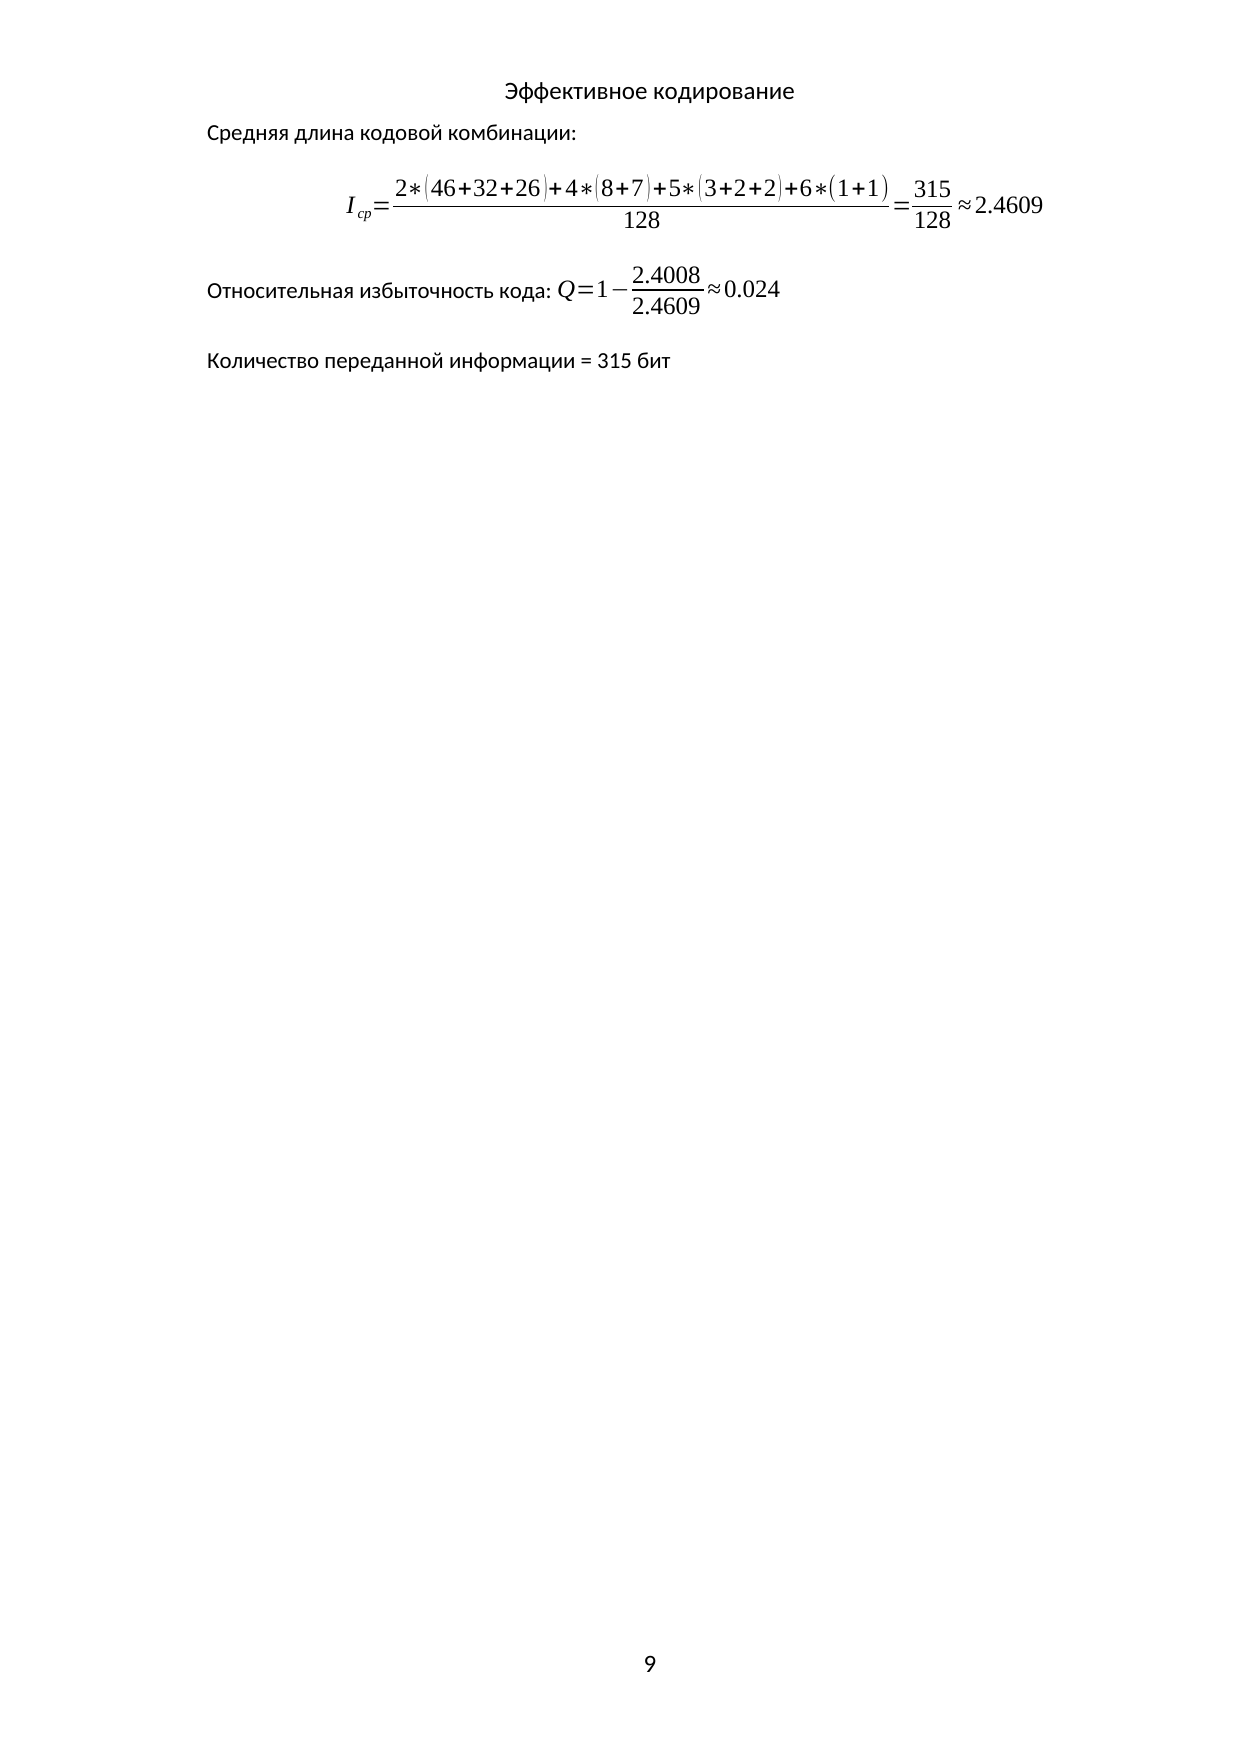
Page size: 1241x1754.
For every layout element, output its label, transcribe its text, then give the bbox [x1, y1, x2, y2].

text Относительная избыточность кода: [118, 261, 1181, 320]
text Количество переданной информации = 315 бит [118, 347, 1181, 375]
text Средняя длина кодовой комбинации: [118, 118, 1181, 146]
